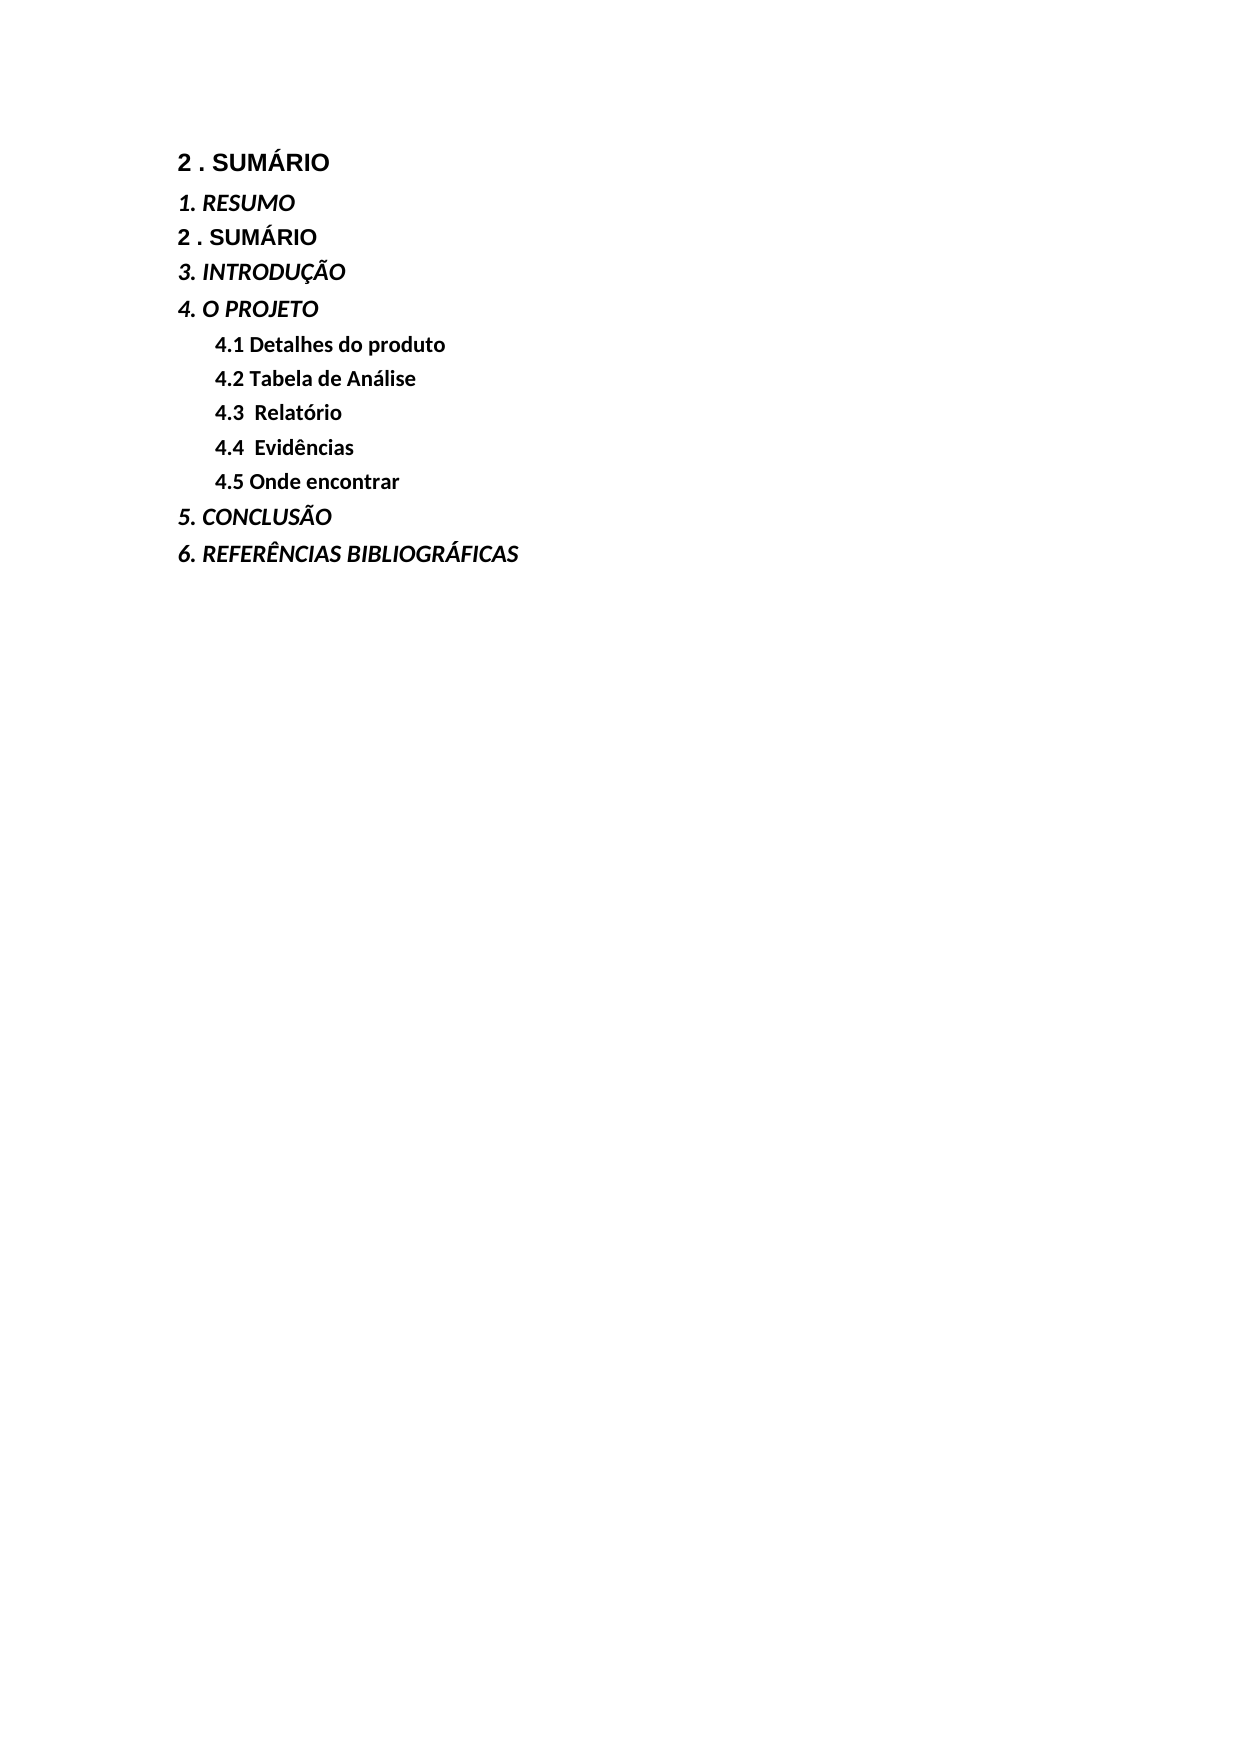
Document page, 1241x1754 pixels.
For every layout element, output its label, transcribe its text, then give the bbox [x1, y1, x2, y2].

subtitle 2 . SUMÁRIO [177, 148, 1063, 176]
